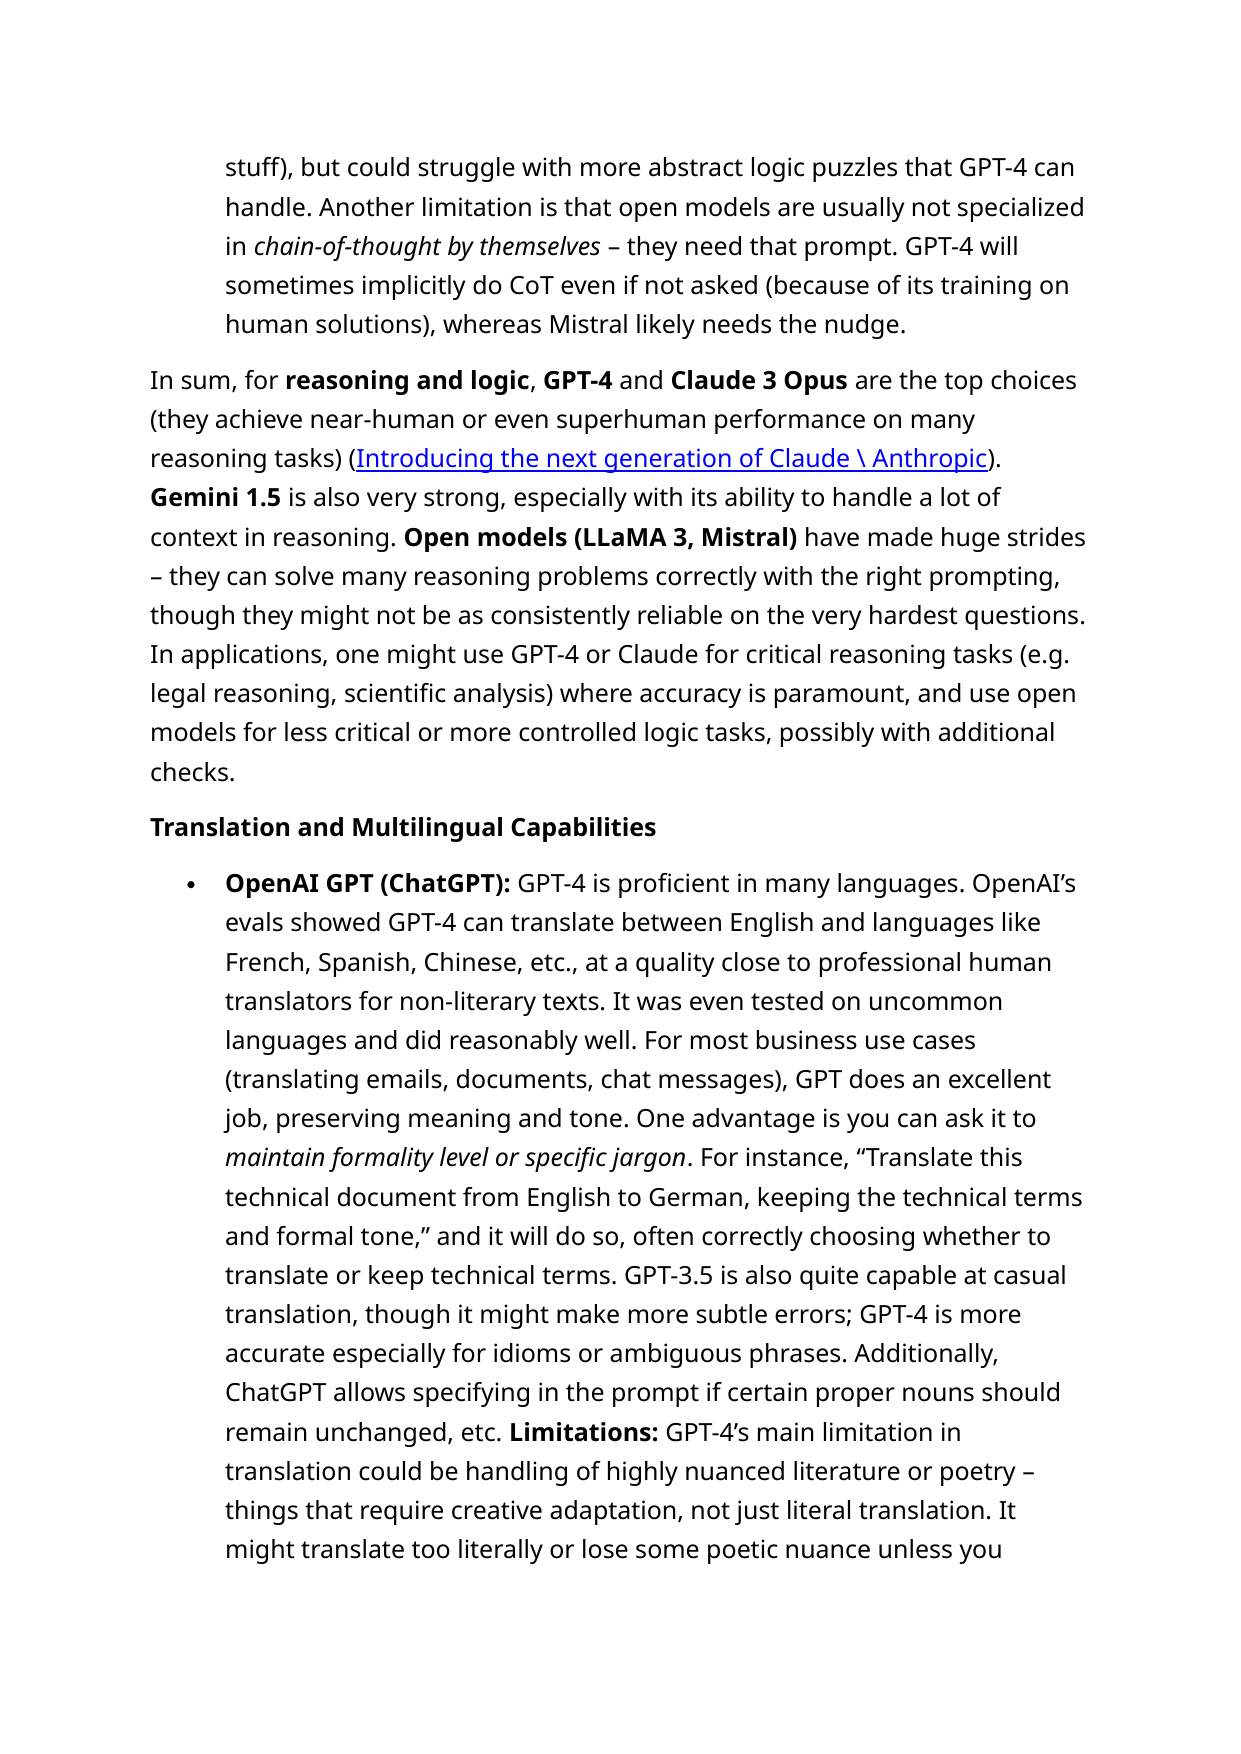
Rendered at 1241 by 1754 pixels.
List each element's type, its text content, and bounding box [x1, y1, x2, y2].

text In sum, for reasoning and logic, GPT-4 and Claude 3 Opus are the top choices (they achieve near-human or even superhuman performance on many reasoning tasks) (Introducing the next generation of Claude \ Anthropic). Gemini 1.5 is also very strong, especially with its ability to handle a lot of context in reasoning. Open models (LLaMA 3, Mistral) have made huge strides – they can solve many reasoning problems correctly with the right prompting, though they might not be as consistently reliable on the very hardest questions. In applications, one might use GPT-4 or Claude for critical reasoning tasks (e.g. legal reasoning, scientific analysis) where accuracy is paramount, and use open models for less critical or more controlled logic tasks, possibly with additional checks. [150, 362, 1090, 788]
text Translation and Multilingual Capabilities [150, 810, 1090, 844]
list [187, 866, 1090, 1566]
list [187, 150, 1090, 341]
